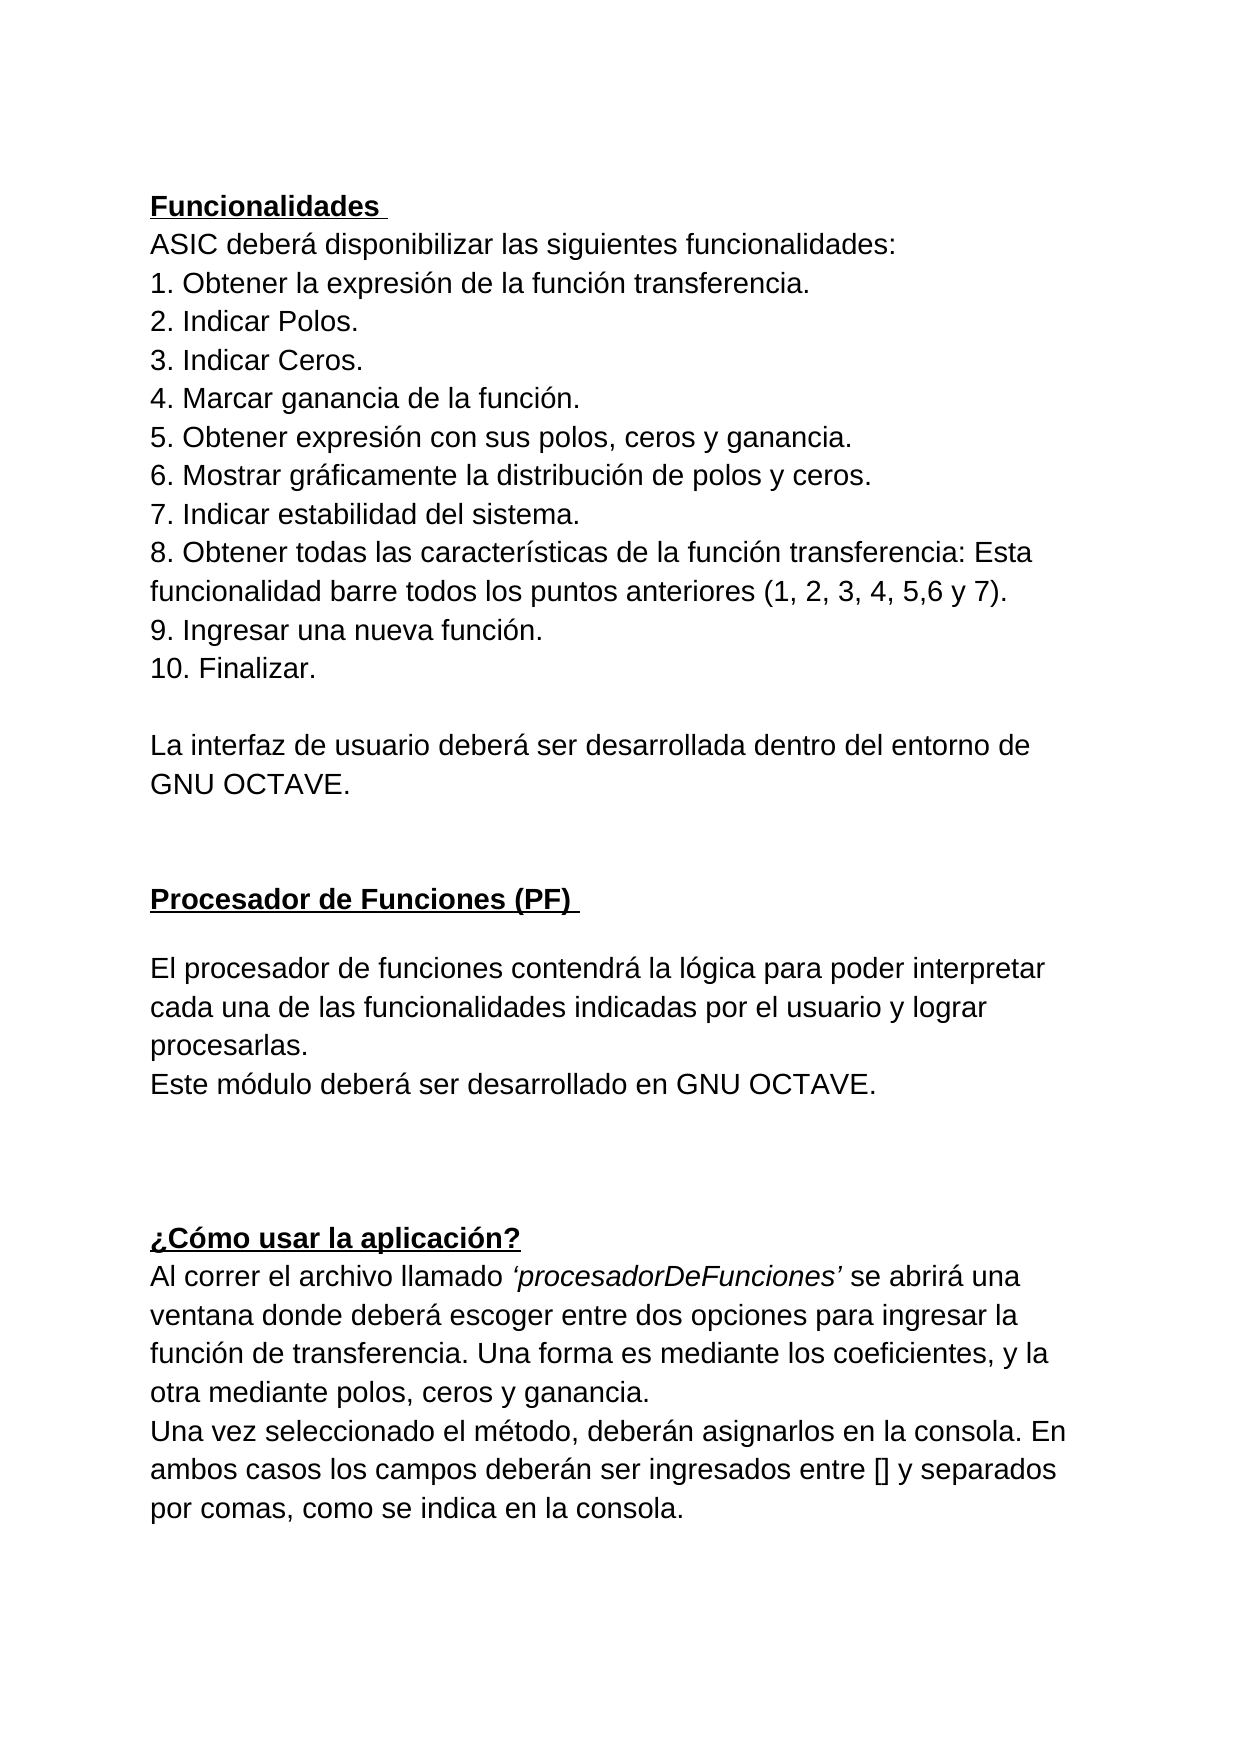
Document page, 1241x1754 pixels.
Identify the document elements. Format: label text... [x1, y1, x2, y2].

text ¿Cómo usar la aplicación? [150, 1221, 1090, 1254]
text 7. Indicar estabilidad del sistema. [150, 497, 1090, 530]
text 9. Ingresar una nueva función. [150, 612, 1090, 646]
text 5. Obtener expresión con sus polos, ceros y ganancia. [150, 420, 1090, 453]
text Funcionalidades [150, 188, 1090, 222]
text 4. Marcar ganancia de la función. [150, 381, 1090, 415]
text 8. Obtener todas las características de la función transferencia: Esta funcionalidad barre todos los puntos anteriores (1, 2, 3, 4, 5,6 y 7). [150, 535, 1090, 607]
text La interfaz de usuario deberá ser desarrollada dentro del entorno de GNU OCTAVE. [150, 728, 1090, 800]
text El procesador de funciones contendrá la lógica para poder interpretar cada una de las funcionalidades indicadas por el usuario y lograr procesarlas. [150, 951, 1090, 1062]
text 6. Mostrar gráficamente la distribución de polos y ceros. [150, 458, 1090, 492]
text Al correr el archivo llamado ‘procesadorDeFunciones’ se abrirá una ventana donde deberá escoger entre dos opciones para ingresar la función de transferencia. Una forma es mediante los coeficientes, y la otra mediante polos, ceros y ganancia. [150, 1259, 1090, 1408]
text Una vez seleccionado el método, deberán asignarlos en la consola. En ambos casos los campos deberán ser ingresados entre [] y separados por comas, como se indica en la consola. [150, 1413, 1090, 1524]
text 2. Indicar Polos. [150, 304, 1090, 338]
text ASIC deberá disponibilizar las siguientes funcionalidades: [150, 227, 1090, 261]
text 1. Obtener la expresión de la función transferencia. [150, 266, 1090, 299]
text Este módulo deberá ser desarrollado en GNU OCTAVE. [150, 1067, 1090, 1100]
text 3. Indicar Ceros. [150, 343, 1090, 376]
text 10. Finalizar. [150, 651, 1090, 684]
text Procesador de Funciones (PF) [150, 882, 1090, 916]
